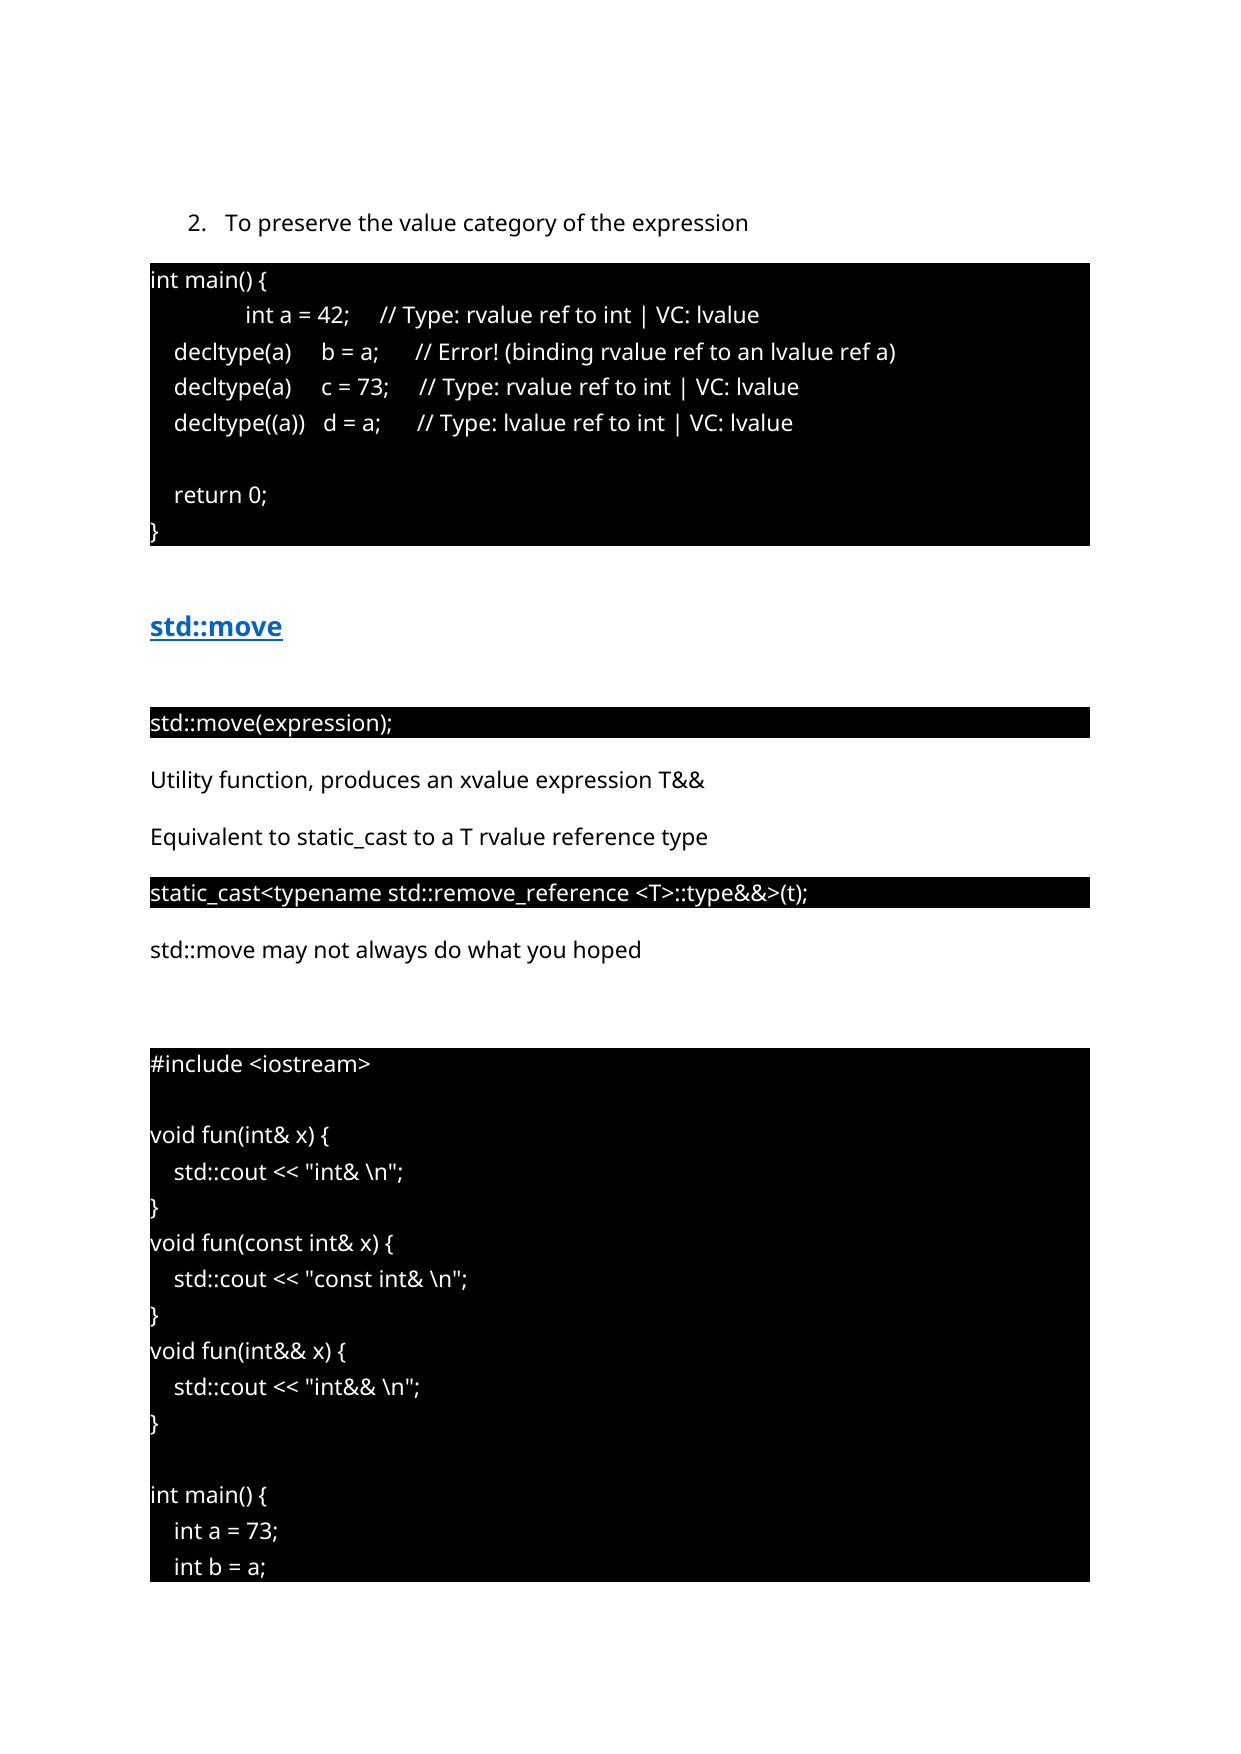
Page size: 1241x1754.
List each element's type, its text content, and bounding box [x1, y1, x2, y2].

text std::cout << "int&& \n"; [150, 1371, 1090, 1402]
subtitle std::move [150, 608, 1090, 645]
text decltype(a) c = 73; // Type: rvalue ref to int | VC: lvalue [150, 371, 1090, 403]
text std::move(expression); [150, 707, 1090, 738]
text std::cout << "const int& \n"; [150, 1263, 1090, 1294]
text decltype(a) b = a; // Error! (binding rvalue ref to an lvalue ref a) [150, 335, 1090, 367]
text Equivalent to static_cast to a T rvalue reference type [150, 821, 1090, 852]
list To preserve the value category of the expression [187, 207, 1090, 238]
text } [150, 1407, 1090, 1438]
text void fun(int& x) { [150, 1119, 1090, 1151]
text int main() { [150, 1479, 1090, 1510]
text static_cast<typename std::remove_reference <T>::type&&>(t); [150, 877, 1090, 908]
text } [150, 1299, 1090, 1330]
text } [150, 515, 1090, 546]
text std::cout << "int& \n"; [150, 1155, 1090, 1187]
text void fun(int&& x) { [150, 1335, 1090, 1366]
text decltype((a)) d = a; // Type: lvalue ref to int | VC: lvalue [150, 407, 1090, 438]
text int a = 73; [150, 1515, 1090, 1546]
text Utility function, produces an xvalue expression T&& [150, 764, 1090, 795]
text } [150, 1191, 1090, 1223]
text int main() { [150, 263, 1090, 295]
text std::move may not always do what you hoped [150, 934, 1090, 965]
text return 0; [150, 479, 1090, 510]
text int b = a; [150, 1551, 1090, 1582]
text #include <iostream> [150, 1048, 1090, 1079]
text int a = 42; // Type: rvalue ref to int | VC: lvalue [150, 299, 1090, 331]
text void fun(const int& x) { [150, 1227, 1090, 1258]
